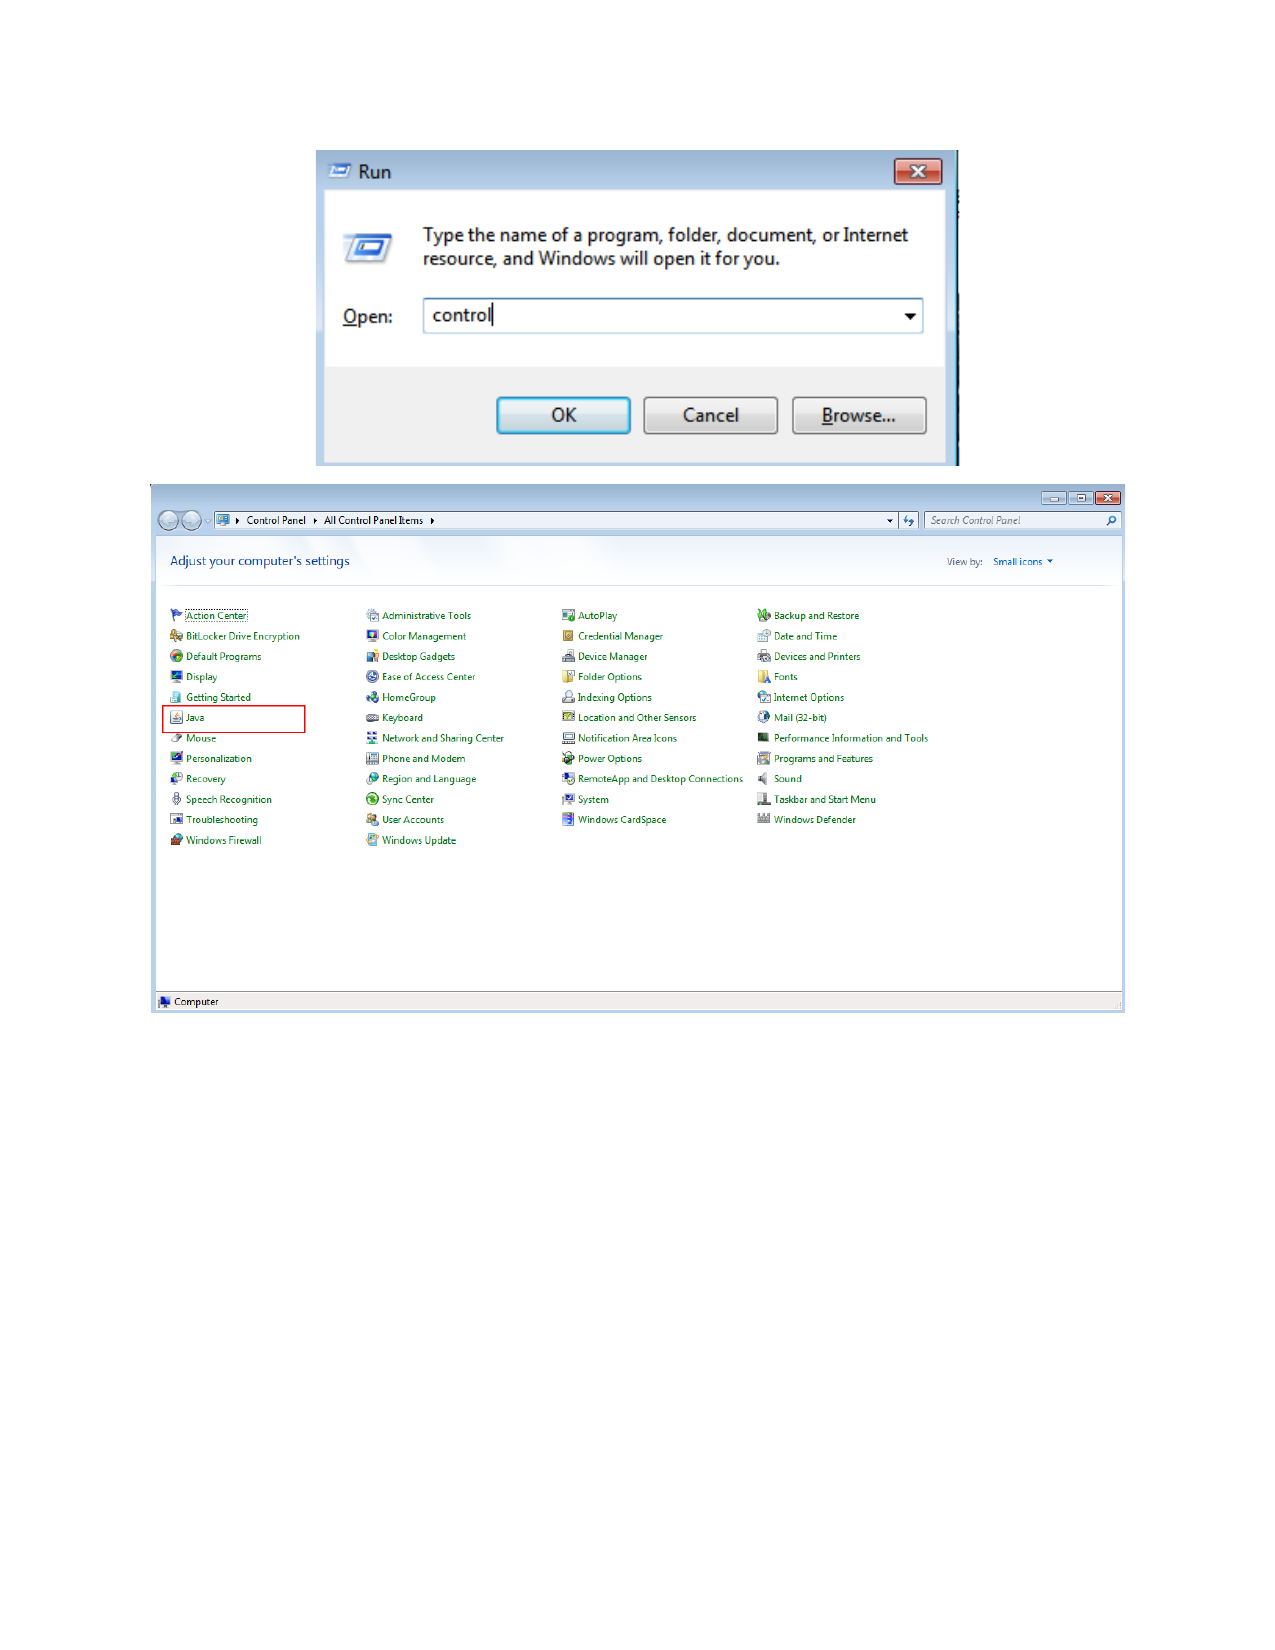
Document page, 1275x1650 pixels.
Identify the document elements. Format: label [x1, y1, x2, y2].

picture [150, 484, 1125, 1013]
picture [315, 150, 960, 466]
